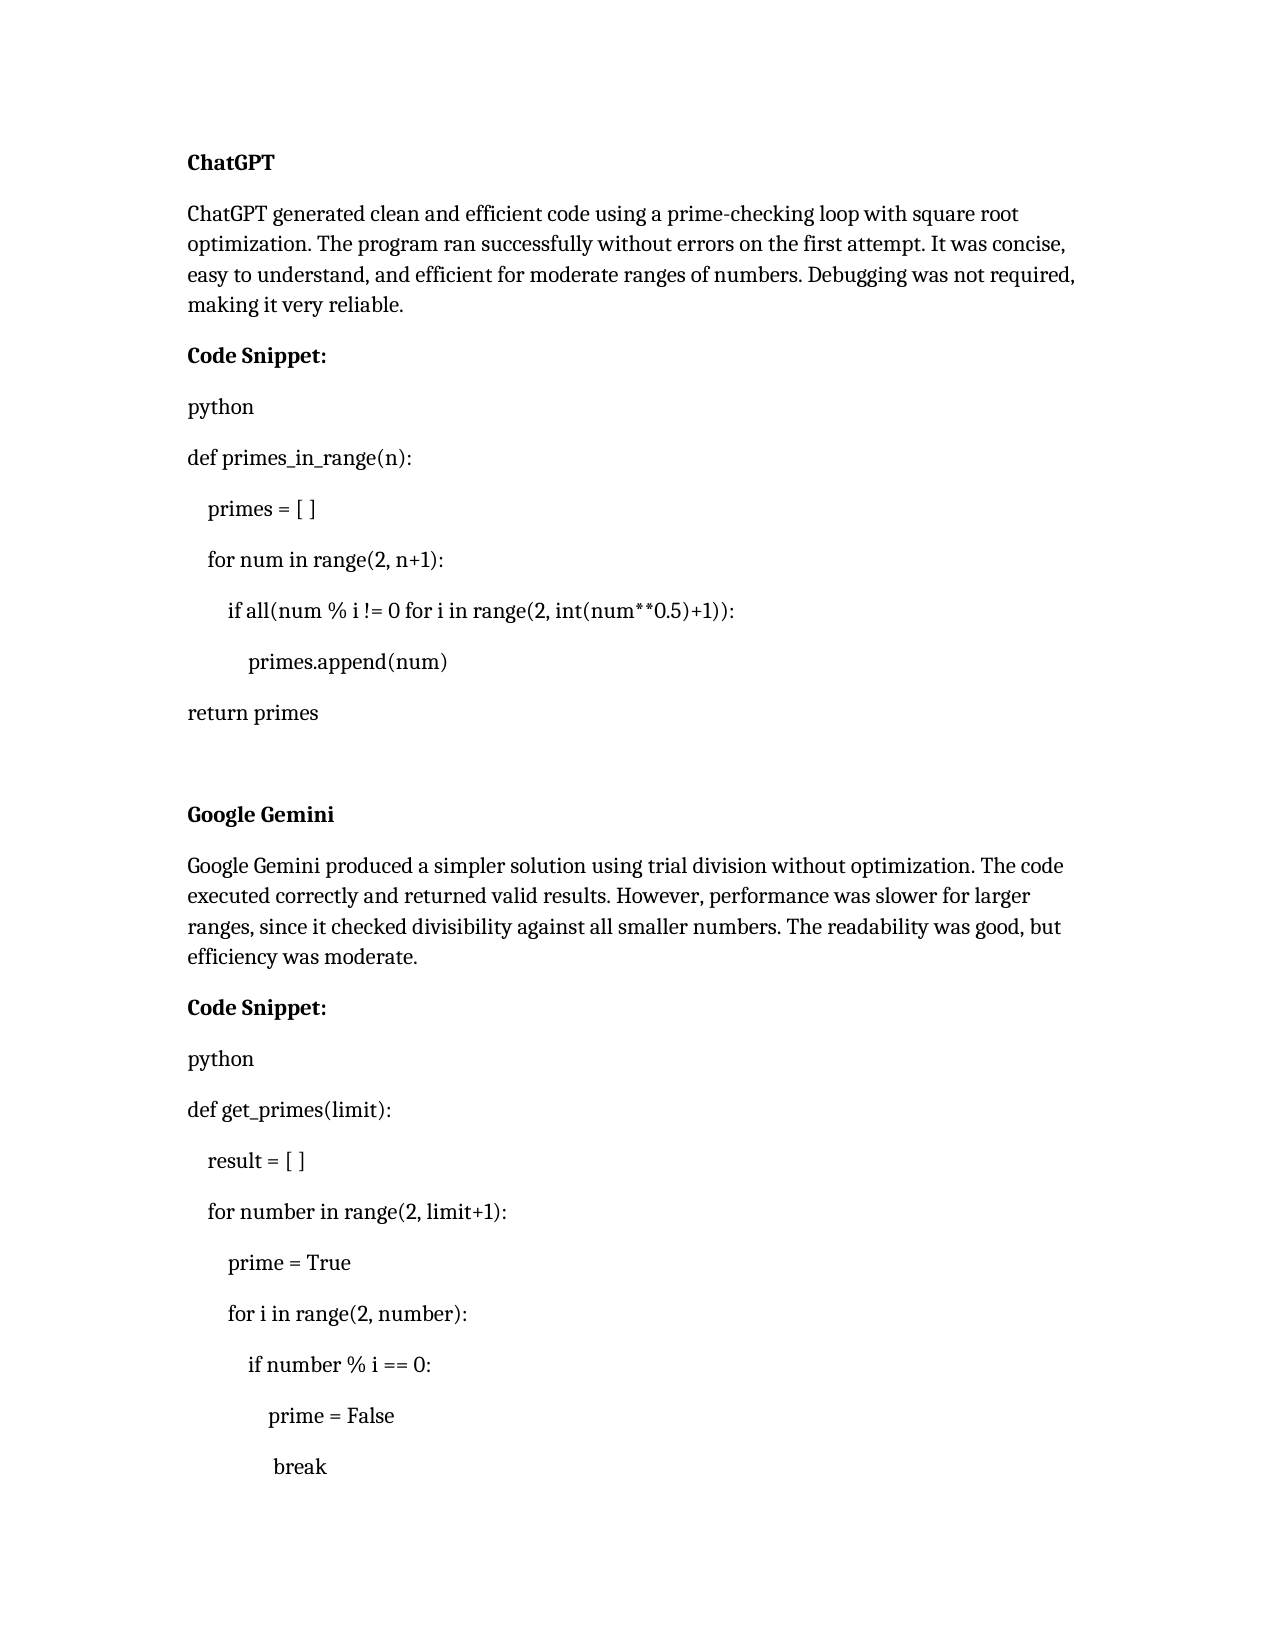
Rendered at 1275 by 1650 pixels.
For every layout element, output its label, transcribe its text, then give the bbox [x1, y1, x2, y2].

text if all(num % i != 0 for i in range(2, int(num**0.5)+1)): [187, 598, 1087, 624]
text primes.append(num) [187, 649, 1087, 675]
text return primes [187, 700, 1087, 726]
text if number % i == 0: [187, 1352, 1087, 1378]
text def get_primes(limit): [187, 1097, 1087, 1123]
text for num in range(2, n+1): [187, 547, 1087, 573]
text for i in range(2, number): [187, 1301, 1087, 1327]
text primes = [ ] [187, 496, 1087, 522]
text Code Snippet: [187, 995, 1087, 1021]
text ChatGPT generated clean and efficient code using a prime-checking loop with square root optimization. The program ran successfully without errors on the first attempt. It was concise, easy to understand, and efficient for moderate ranges of numbers. Debugging was not required, making it very reliable. [187, 201, 1087, 318]
text result = [ ] [187, 1148, 1087, 1174]
text Google Gemini produced a simpler solution using trial division without optimization. The code executed correctly and returned valid results. However, performance was slower for larger ranges, since it checked divisibility against all smaller numbers. The readability was good, but efficiency was moderate. [187, 853, 1087, 970]
text def primes_in_range(n): [187, 445, 1087, 471]
text Code Snippet: [187, 343, 1087, 369]
text prime = True [187, 1250, 1087, 1276]
text python [187, 1046, 1087, 1072]
text for number in range(2, limit+1): [187, 1199, 1087, 1225]
text Google Gemini [187, 802, 1087, 828]
text prime = False [187, 1403, 1087, 1429]
text python [187, 394, 1087, 420]
text break [187, 1454, 1087, 1481]
text ChatGPT [187, 150, 1087, 176]
